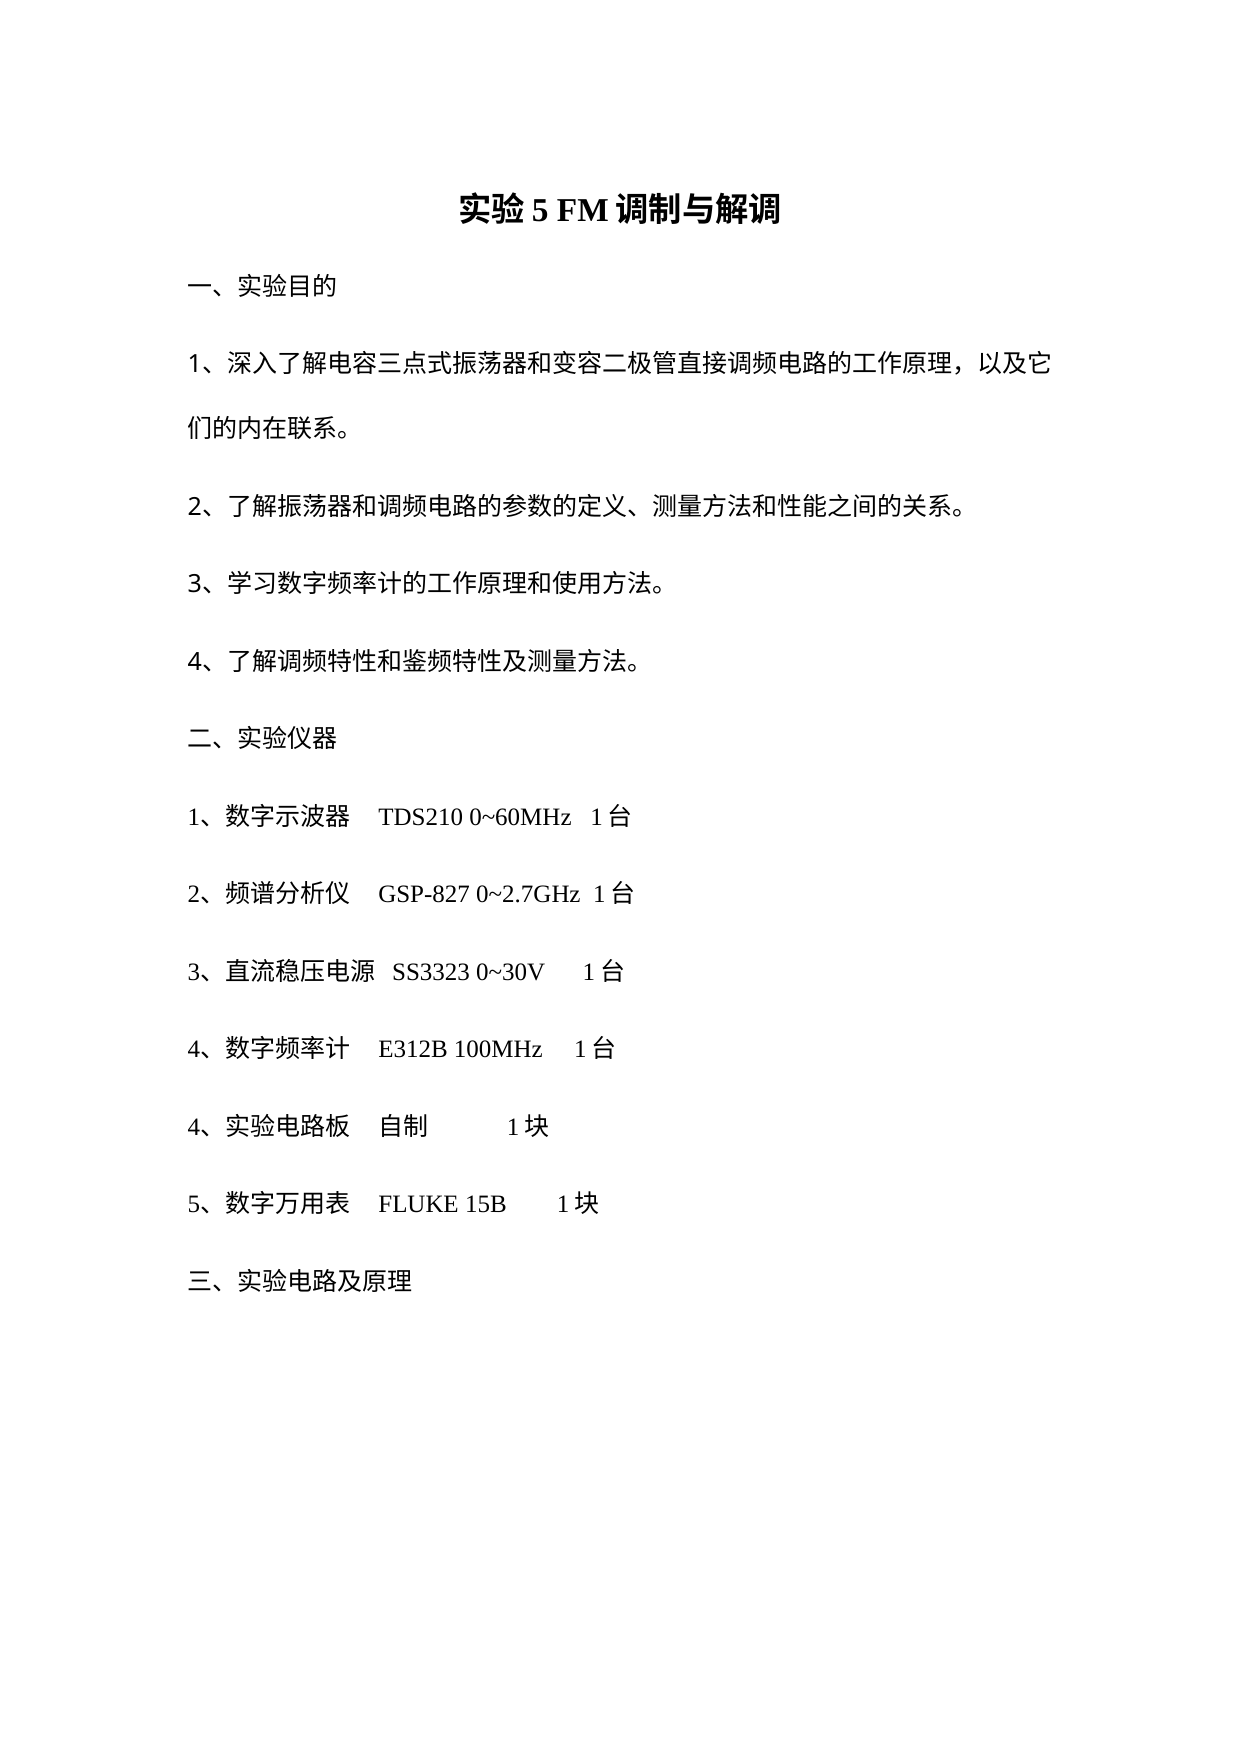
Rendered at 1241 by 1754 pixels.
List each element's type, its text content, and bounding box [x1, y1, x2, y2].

text 4、实验电路板 自制 1块 [187, 1092, 1053, 1157]
text 4、了解调频特性和鉴频特性及测量方法。 [187, 627, 1053, 692]
text 实验5 FM调制与解调 [187, 174, 1053, 239]
text 4、数字频率计 E312B 100MHz 1台 [187, 1014, 1053, 1079]
text 3、直流稳压电源 SS3323 0~30V 1台 [187, 937, 1053, 1002]
text 一、实验目的 [187, 252, 1053, 317]
text 2、频谱分析仪 GSP-827 0~2.7GHz 1台 [187, 859, 1053, 924]
text 三、实验电路及原理 [187, 1247, 1053, 1312]
text 2、了解振荡器和调频电路的参数的定义、测量方法和性能之间的关系。 [187, 472, 1053, 537]
text 3、学习数字频率计的工作原理和使用方法。 [187, 549, 1053, 614]
text 二、实验仪器 [187, 704, 1053, 769]
text 1、深入了解电容三点式振荡器和变容二极管直接调频电路的工作原理，以及它们的内在联系。 [187, 329, 1053, 459]
text 5、数字万用表 FLUKE 15B 1块 [187, 1169, 1053, 1234]
text 1、数字示波器 TDS210 0~60MHz 1台 [187, 782, 1053, 847]
